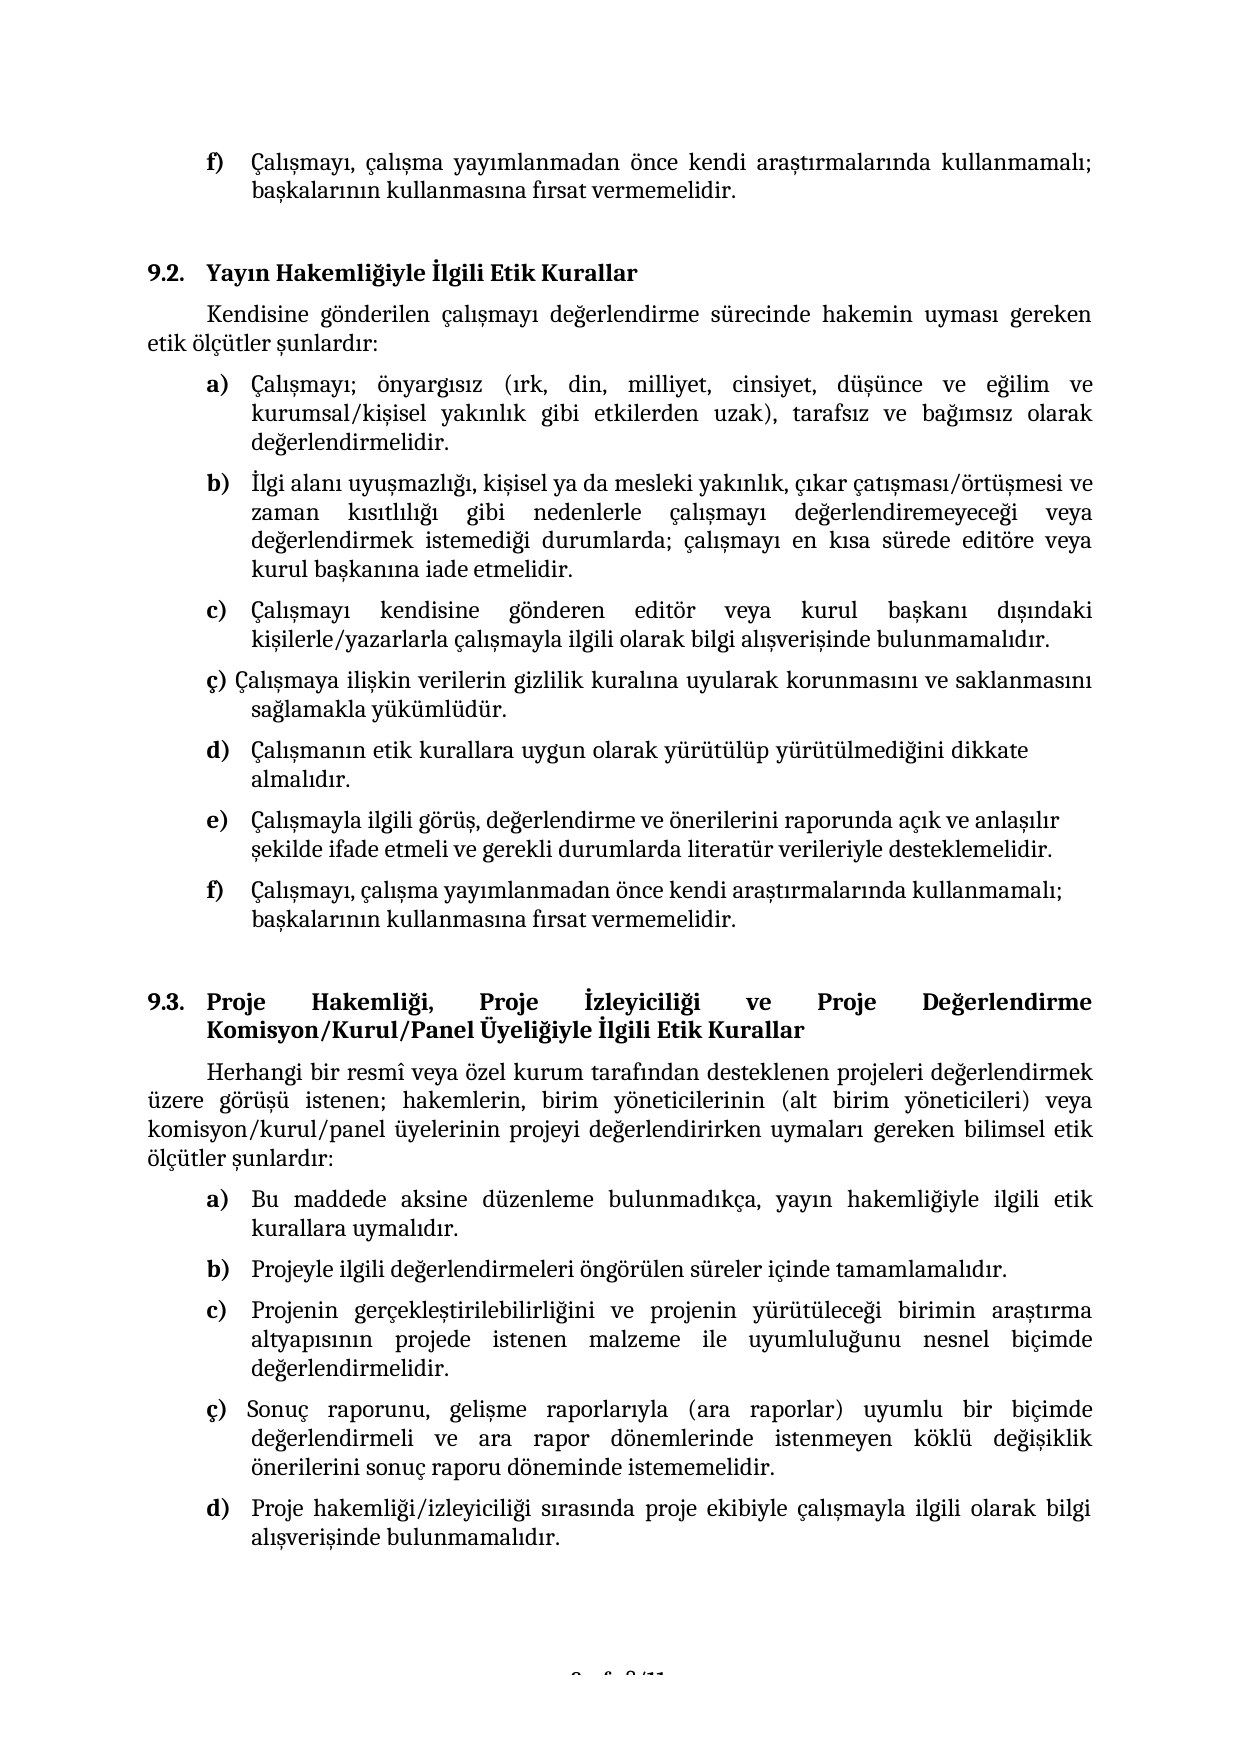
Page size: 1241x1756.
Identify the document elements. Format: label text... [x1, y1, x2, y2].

list Çalışmayı, çalışma yayımlanmadan önce kendi araştırmalarında kullanmamalı; başkalarının kullanmasına fırsat vermemelidir. [206, 147, 1093, 205]
subtitle Yayın Hakemliğiyle İlgili Etik Kurallar [147, 259, 1105, 287]
subtitle Proje Hakemliği, Proje İzleyiciliği ve Proje Değerlendirme Komisyon/Kurul/Panel Üyeliğiyle İlgili Etik Kurallar [147, 987, 1093, 1045]
text Kendisine gönderilen çalışmayı değerlendirme sürecinde hakemin uyması gereken etik ölçütler şunlardır: [147, 300, 1093, 357]
text Herhangi bir resmî veya özel kurum tarafından desteklenen projeleri değerlendirmek üzere görüşü istenen; hakemlerin, birim yöneticilerinin (alt birim yöneticileri) veya komisyon/kurul/panel üyelerinin projeyi değerlendirirken uymaları gereken bilimsel etik ölçütler şunlardır: [147, 1058, 1093, 1173]
list İlgi alanı uyuşmazlığı, kişisel ya da mesleki yakınlık, çıkar çatışması/örtüşmesi ve zaman kısıtlılığı gibi nedenlerle çalışmayı değerlendiremeyeceği veya değerlendirmek istemediği durumlarda; çalışmayı en kısa sürede editöre veya kurul başkanına iade etmelidir. [206, 469, 1093, 584]
list Projenin gerçekleştirilebilirliğini ve projenin yürütüleceği birimin araştırma altyapısının projede istenen malzeme ile uyumluluğunu nesnel biçimde değerlendirmelidir. [206, 1296, 1093, 1382]
list Proje hakemliği/izleyiciliği sırasında proje ekibiyle çalışmayla ilgili olarak bilgi alışverişinde bulunmamalıdır. [206, 1494, 1092, 1551]
list Çalışmayı, çalışma yayımlanmadan önce kendi araştırmalarında kullanmamalı; başkalarının kullanmasına fırsat vermemelidir. [206, 876, 1092, 934]
list Çalışmayı kendisine gönderen editör veya kurul başkanı dışındaki kişilerle/yazarlarla çalışmayla ilgili olarak bilgi alışverişinde bulunmamalıdır. [206, 596, 1093, 654]
list Bu maddede aksine düzenleme bulunmadıkça, yayın hakemliğiyle ilgili etik kurallara uymalıdır. [206, 1185, 1093, 1243]
list Projeyle ilgili değerlendirmeleri öngörülen süreler içinde tamamlamalıdır. [206, 1255, 1105, 1284]
text ç) Çalışmaya ilişkin verilerin gizlilik kuralına uyularak korunmasını ve saklanmasını sağlamakla yükümlüdür. [206, 666, 1092, 724]
list Çalışmanın etik kurallara uygun olarak yürütülüp yürütülmediğini dikkate almalıdır. [206, 736, 1093, 794]
list Çalışmayla ilgili görüş, değerlendirme ve önerilerini raporunda açık ve anlaşılır şekilde ifade etmeli ve gerekli durumlarda literatür verileriyle desteklemelidir. [206, 806, 1093, 864]
text ç) Sonuç raporunu, gelişme raporlarıyla (ara raporlar) uyumlu bir biçimde değerlendirmeli ve ara rapor dönemlerinde istenmeyen köklü değişiklik önerilerini sonuç raporu döneminde istememelidir. [206, 1395, 1093, 1481]
